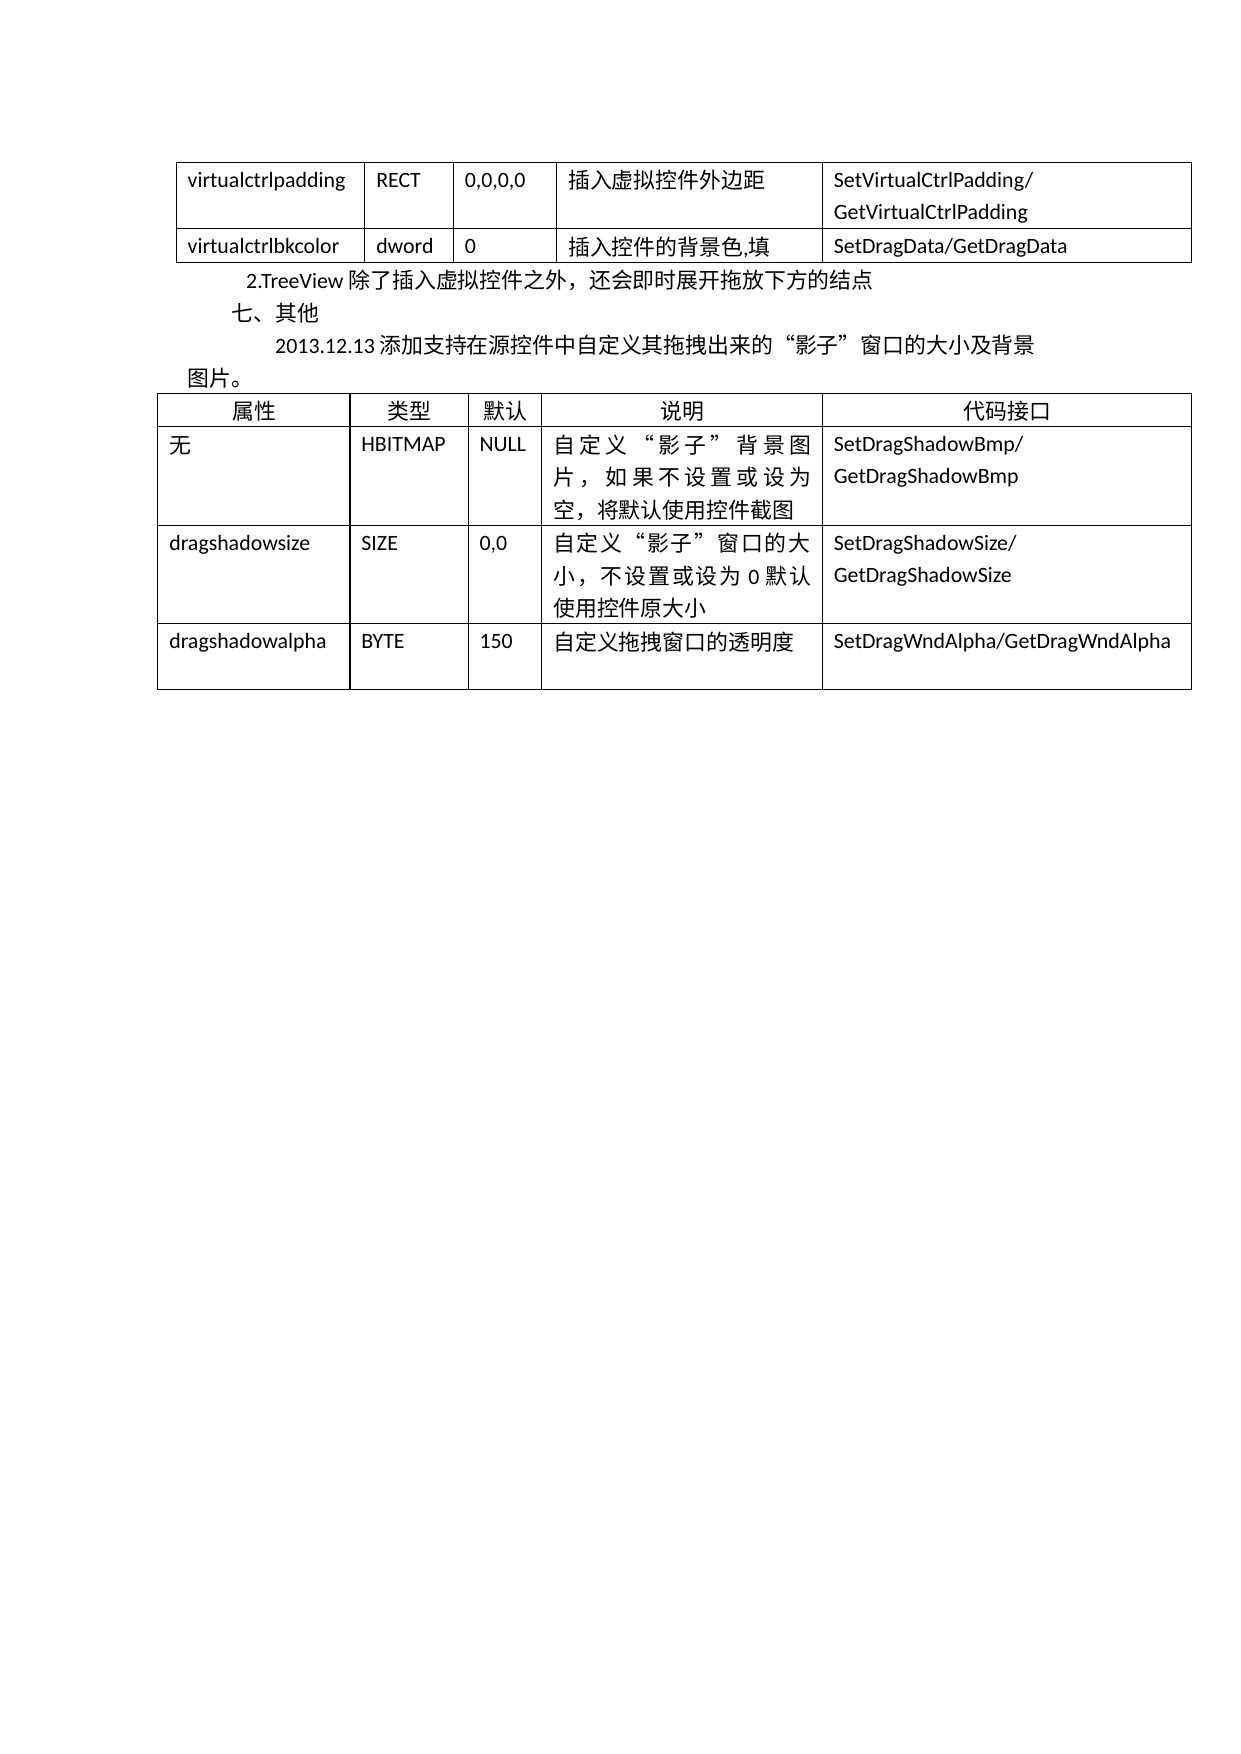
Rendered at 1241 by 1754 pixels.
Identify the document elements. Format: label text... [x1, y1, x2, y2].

table_cell virtualctrlbkcolor [177, 229, 364, 262]
table_cell 自定义“影子”背景图片，如果不设置或设为空，将默认使用控件截图 [542, 427, 822, 525]
table_cell 0,0 [469, 526, 541, 623]
text 2.TreeView 除了插入虚拟控件之外，还会即时展开拖放下方的结点 [187, 263, 1053, 295]
table_cell 插入虚拟控件外边距 [557, 163, 822, 228]
text 七、其他 [187, 295, 1053, 328]
table_cell SetDragShadowSize/GetDragShadowSize [823, 526, 1191, 623]
table_cell 插入控件的背景色,填 [557, 229, 822, 262]
table_cell dragshadowsize [158, 526, 349, 623]
table_header 默认 [469, 394, 541, 426]
table_cell SIZE [351, 526, 468, 623]
table_cell SetDragData/GetDragData [823, 229, 1191, 262]
table_header 类型 [351, 394, 468, 426]
table_cell 自定义“影子”窗口的大小，不设置或设为0默认使用控件原大小 [542, 526, 822, 623]
table_cell 无 [158, 427, 349, 525]
table_cell dragshadowalpha [158, 624, 349, 689]
table_header 代码接口 [823, 394, 1191, 426]
table_cell HBITMAP [351, 427, 468, 525]
table_cell SetDragWndAlpha/GetDragWndAlpha [823, 624, 1191, 689]
table_header 属性 [158, 394, 349, 426]
table_header 说明 [542, 394, 822, 426]
text 2013.12.13添加支持在源控件中自定义其拖拽出来的“影子”窗口的大小及背景图片。 [187, 328, 1053, 393]
table_cell SetDragShadowBmp/GetDragShadowBmp [823, 427, 1191, 525]
table_cell NULL [469, 427, 541, 525]
table_cell 0,0,0,0 [454, 163, 556, 228]
table_cell dword [365, 229, 453, 262]
table_cell 0 [454, 229, 556, 262]
table_cell RECT [365, 163, 453, 228]
table_cell SetVirtualCtrlPadding/ GetVirtualCtrlPadding [823, 163, 1191, 228]
table_cell BYTE [351, 624, 468, 689]
table_cell 自定义拖拽窗口的透明度 [542, 624, 822, 689]
table_cell virtualctrlpadding [177, 163, 364, 228]
table_cell 150 [469, 624, 541, 689]
